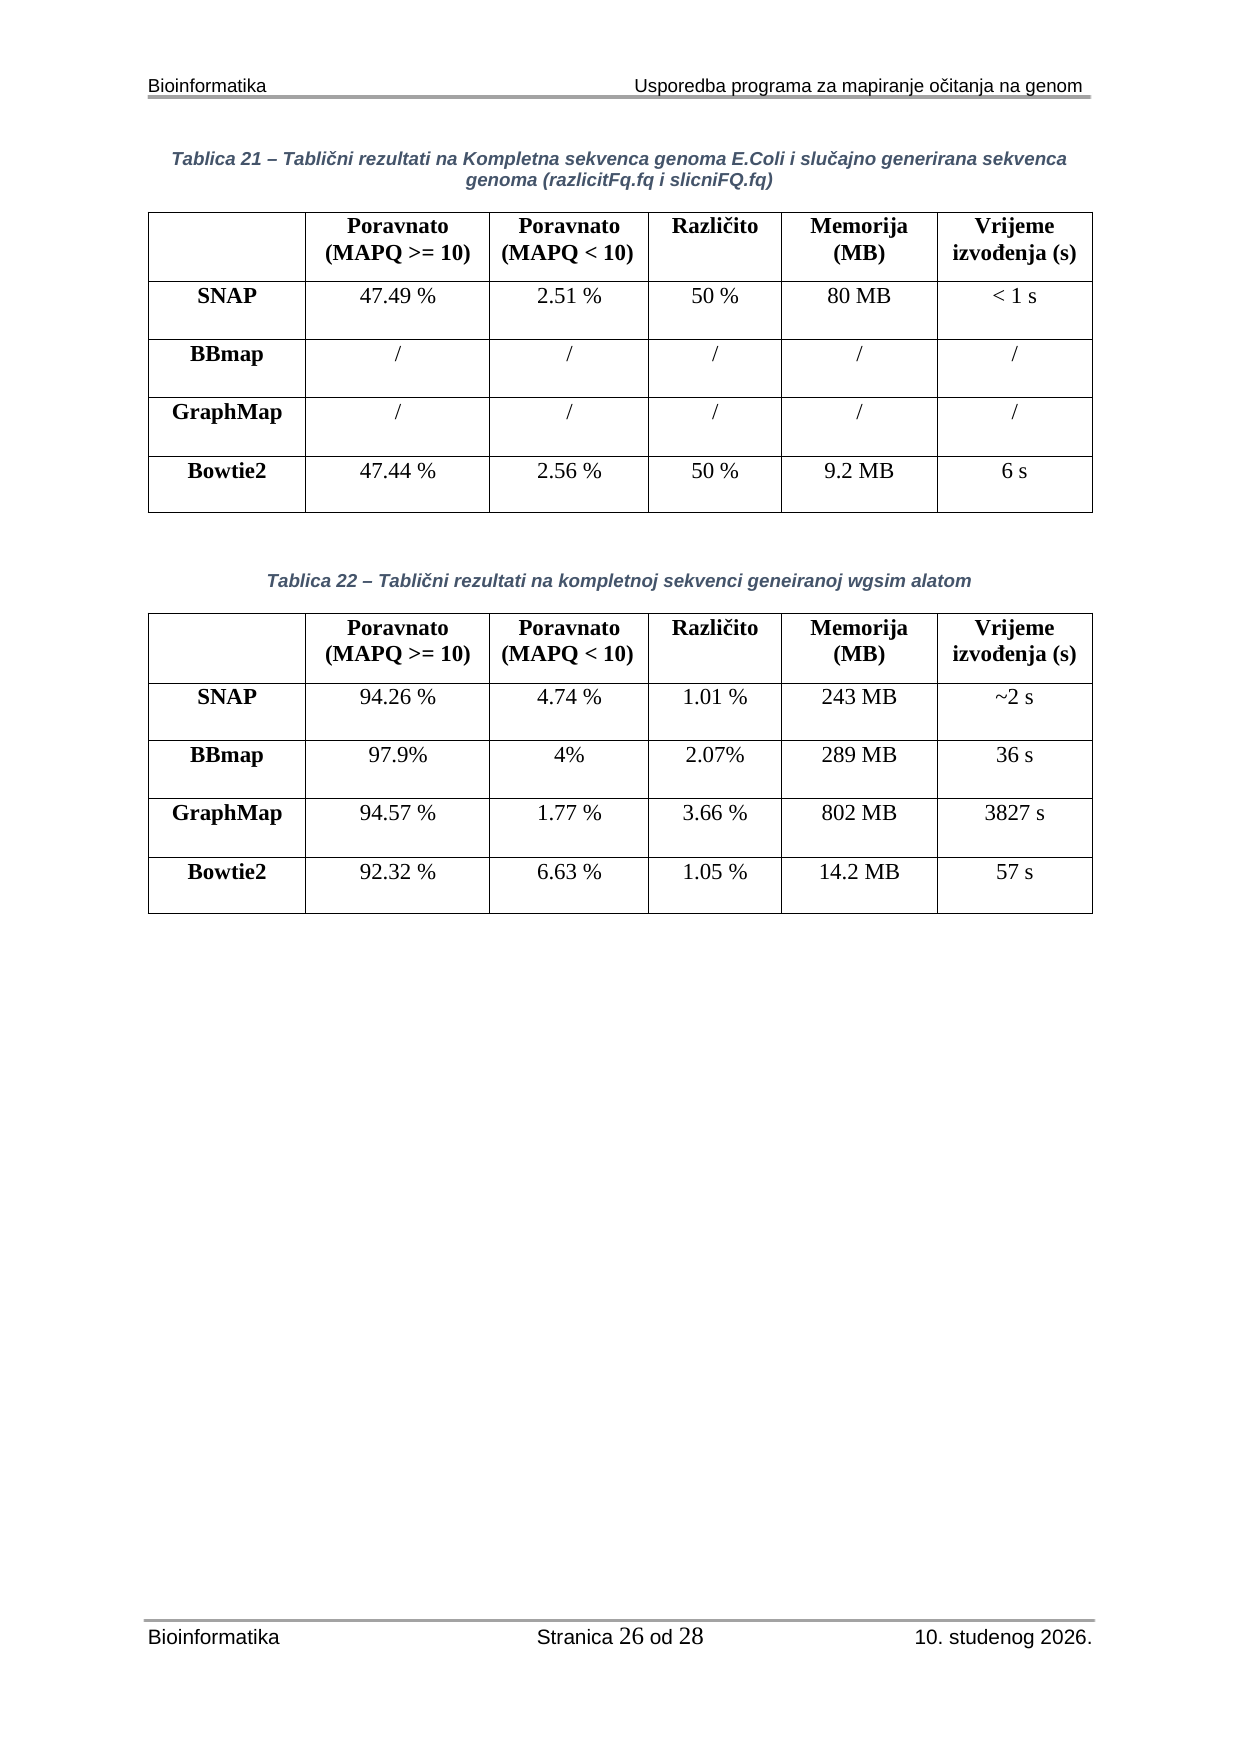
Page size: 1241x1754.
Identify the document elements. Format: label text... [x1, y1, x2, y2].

table_cell 4.74 % [490, 684, 648, 740]
table_header [149, 213, 305, 281]
table_header Vrijeme izvođenja (s) [938, 213, 1092, 281]
table_header Poravnato (MAPQ >= 10) [306, 213, 489, 281]
table_cell / [649, 340, 781, 397]
table_cell 1.01 % [649, 684, 781, 740]
table_cell GraphMap [149, 799, 305, 857]
table_cell 50 % [649, 282, 781, 339]
table_header Različito [649, 614, 781, 682]
table_cell 50 % [649, 457, 781, 512]
table_cell 802 MB [782, 799, 937, 857]
table_cell < 1 s [938, 282, 1092, 339]
table_header Različito [649, 213, 781, 281]
table_cell 2.51 % [490, 282, 648, 339]
table_cell / [306, 398, 489, 456]
table_cell / [490, 340, 648, 397]
table_cell 9.2 MB [782, 457, 937, 512]
table_cell Bowtie2 [149, 457, 305, 512]
table_cell SNAP [149, 684, 305, 740]
table_cell 6 s [938, 457, 1092, 512]
table_cell / [782, 340, 937, 397]
picture [147, 95, 1092, 99]
table_cell ~2 s [938, 684, 1092, 740]
table_cell 97.9% [306, 741, 489, 798]
table_cell 36 s [938, 741, 1092, 798]
table_cell 92.32 % [306, 858, 489, 913]
text Tablica 21 – Tablični rezultati na Kompletna sekvenca genoma E.Coli i slučajno generirana sekvenca genoma (razlicitFq.fq i slicniFQ.fq) [148, 148, 1093, 191]
table_cell 80 MB [782, 282, 937, 339]
table_header Vrijeme izvođenja (s) [938, 614, 1092, 682]
table_cell 3.66 % [649, 799, 781, 857]
text Tablica 22 – Tablični rezultati na kompletnoj sekvenci geneiranoj wgsim alatom [148, 570, 1093, 592]
table_cell 6.63 % [490, 858, 648, 913]
table_header Poravnato (MAPQ < 10) [490, 614, 648, 682]
table_cell 94.26 % [306, 684, 489, 740]
table_header [149, 614, 305, 682]
table_cell 57 s [938, 858, 1092, 913]
table_cell 243 MB [782, 684, 937, 740]
table_cell / [306, 340, 489, 397]
table_cell 4% [490, 741, 648, 798]
table_cell / [938, 340, 1092, 397]
table_cell GraphMap [149, 398, 305, 456]
table_cell BBmap [149, 741, 305, 798]
table_cell / [782, 398, 937, 456]
table_cell 47.49 % [306, 282, 489, 339]
table_cell 1.05 % [649, 858, 781, 913]
table_cell / [649, 398, 781, 456]
table_header Poravnato (MAPQ < 10) [490, 213, 648, 281]
table_cell 2.56 % [490, 457, 648, 512]
table_header Memorija (MB) [782, 213, 937, 281]
table_header Poravnato (MAPQ >= 10) [306, 614, 489, 682]
table_cell 94.57 % [306, 799, 489, 857]
table_cell BBmap [149, 340, 305, 397]
table_cell 1.77 % [490, 799, 648, 857]
table_cell 289 MB [782, 741, 937, 798]
table_cell 47.44 % [306, 457, 489, 512]
table_cell 3827 s [938, 799, 1092, 857]
table_cell 2.07% [649, 741, 781, 798]
table_cell 14.2 MB [782, 858, 937, 913]
table_header Memorija (MB) [782, 614, 937, 682]
table_cell Bowtie2 [149, 858, 305, 913]
table_cell SNAP [149, 282, 305, 339]
table_cell / [490, 398, 648, 456]
table_cell / [938, 398, 1092, 456]
